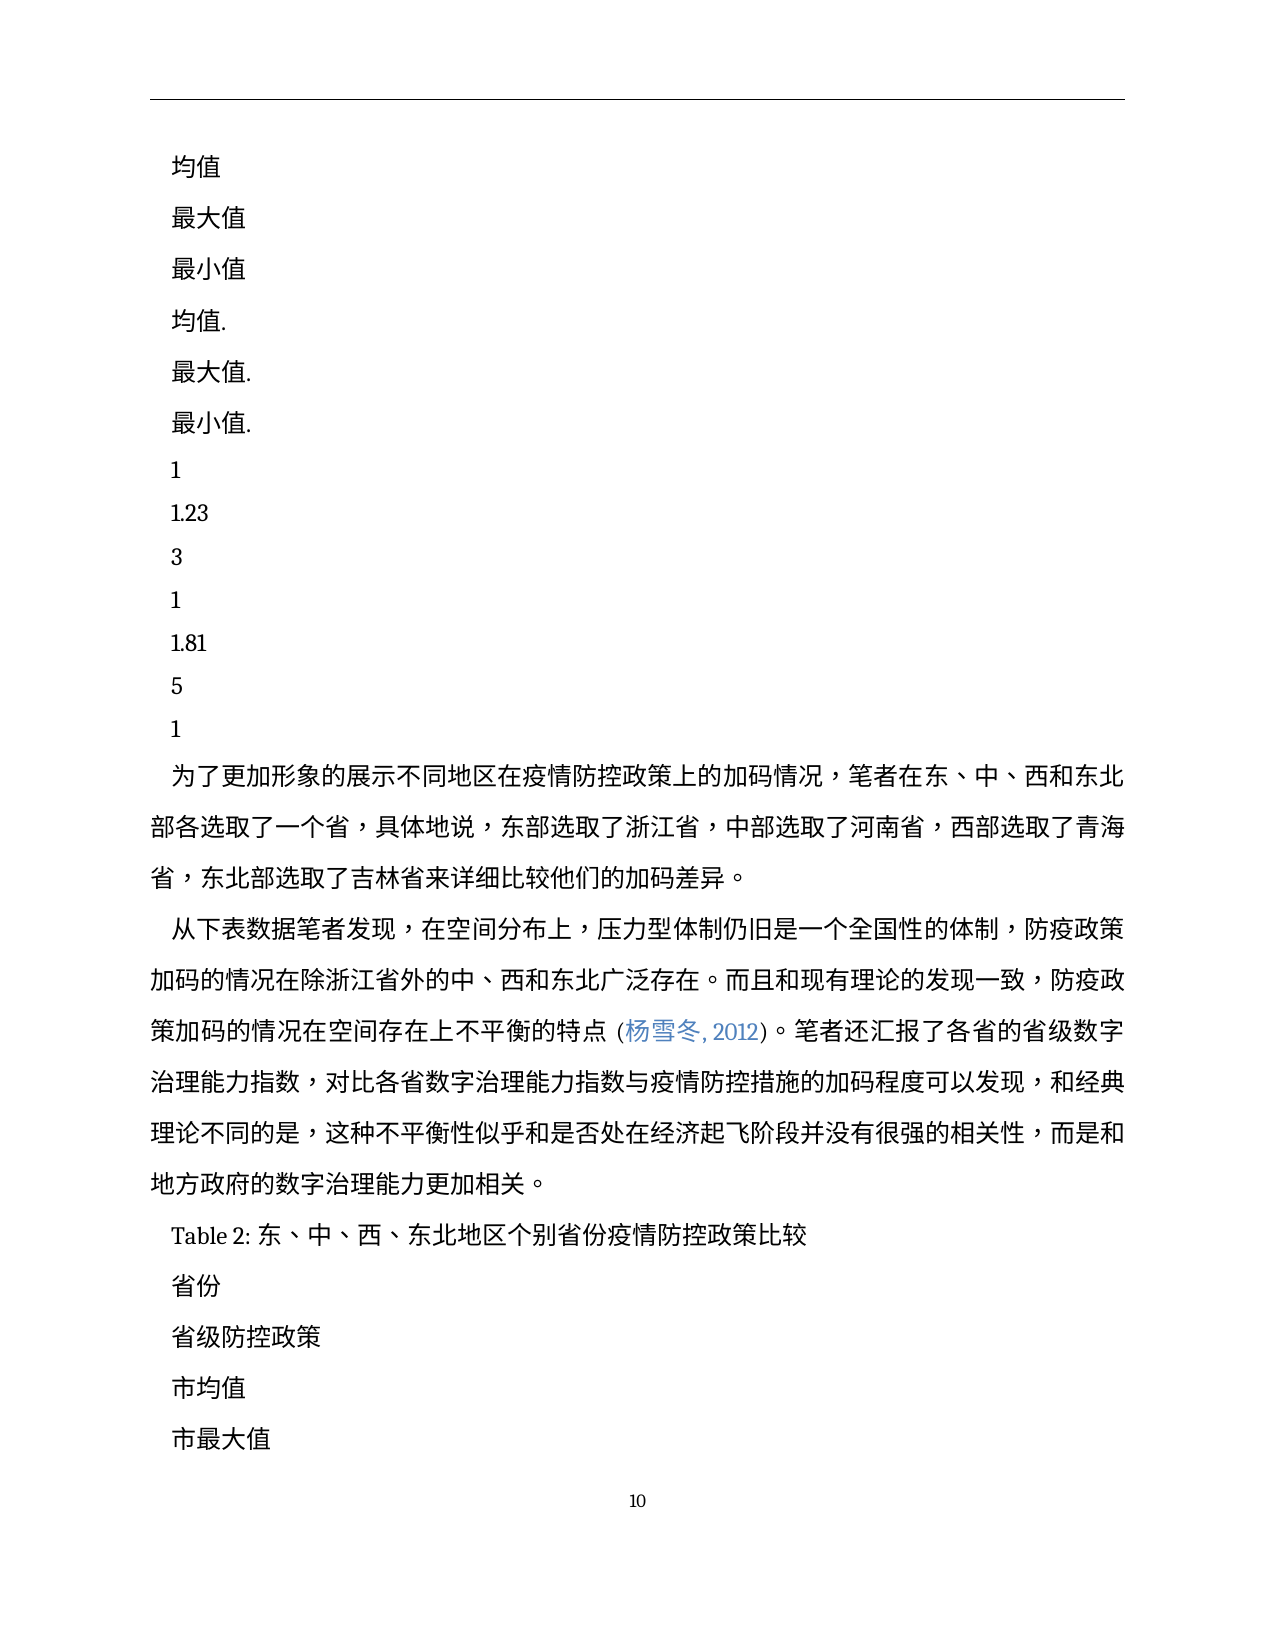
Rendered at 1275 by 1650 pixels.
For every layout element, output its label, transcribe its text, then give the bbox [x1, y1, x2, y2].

text 最大值 [150, 201, 1125, 235]
text 3 [150, 542, 1125, 571]
text Table 2: 东、中、西、东北地区个别省份疫情防控政策比较 [150, 1217, 1125, 1252]
text 最大值. [150, 354, 1125, 388]
text 为了更加形象的展示不同地区在疫情防控政策上的加码情况，笔者在东、中、西和东北部各选取了一个省，具体地说，东部选取了浙江省，中部选取了河南省，西部选取了青海省，东北部选取了吉林省来详细比较他们的加码差异。 [150, 758, 1125, 894]
text 最小值. [150, 405, 1125, 439]
text 市最大值 [150, 1422, 1125, 1456]
text 1 [150, 456, 1125, 485]
text 1 [150, 586, 1125, 614]
text 省份 [150, 1268, 1125, 1303]
text 均值 [150, 150, 1125, 184]
text 1.23 [150, 499, 1125, 528]
text 均值. [150, 303, 1125, 337]
text 省级防控政策 [150, 1319, 1125, 1354]
text 1 [150, 715, 1125, 744]
text 1.81 [150, 629, 1125, 657]
text 5 [150, 672, 1125, 701]
text 市均值 [150, 1371, 1125, 1405]
text 从下表数据笔者发现，在空间分布上，压力型体制仍旧是一个全国性的体制，防疫政策加码的情况在除浙江省外的中、西和东北广泛存在。而且和现有理论的发现一致，防疫政策加码的情况在空间存在上不平衡的特点 (杨雪冬, 2012)。笔者还汇报了各省的省级数字治理能力指数，对比各省数字治理能力指数与疫情防控措施的加码程度可以发现，和经典理论不同的是，这种不平衡性似乎和是否处在经济起飞阶段并没有很强的相关性，而是和地方政府的数字治理能力更加相关。 [150, 911, 1125, 1201]
text 最小值 [150, 252, 1125, 286]
